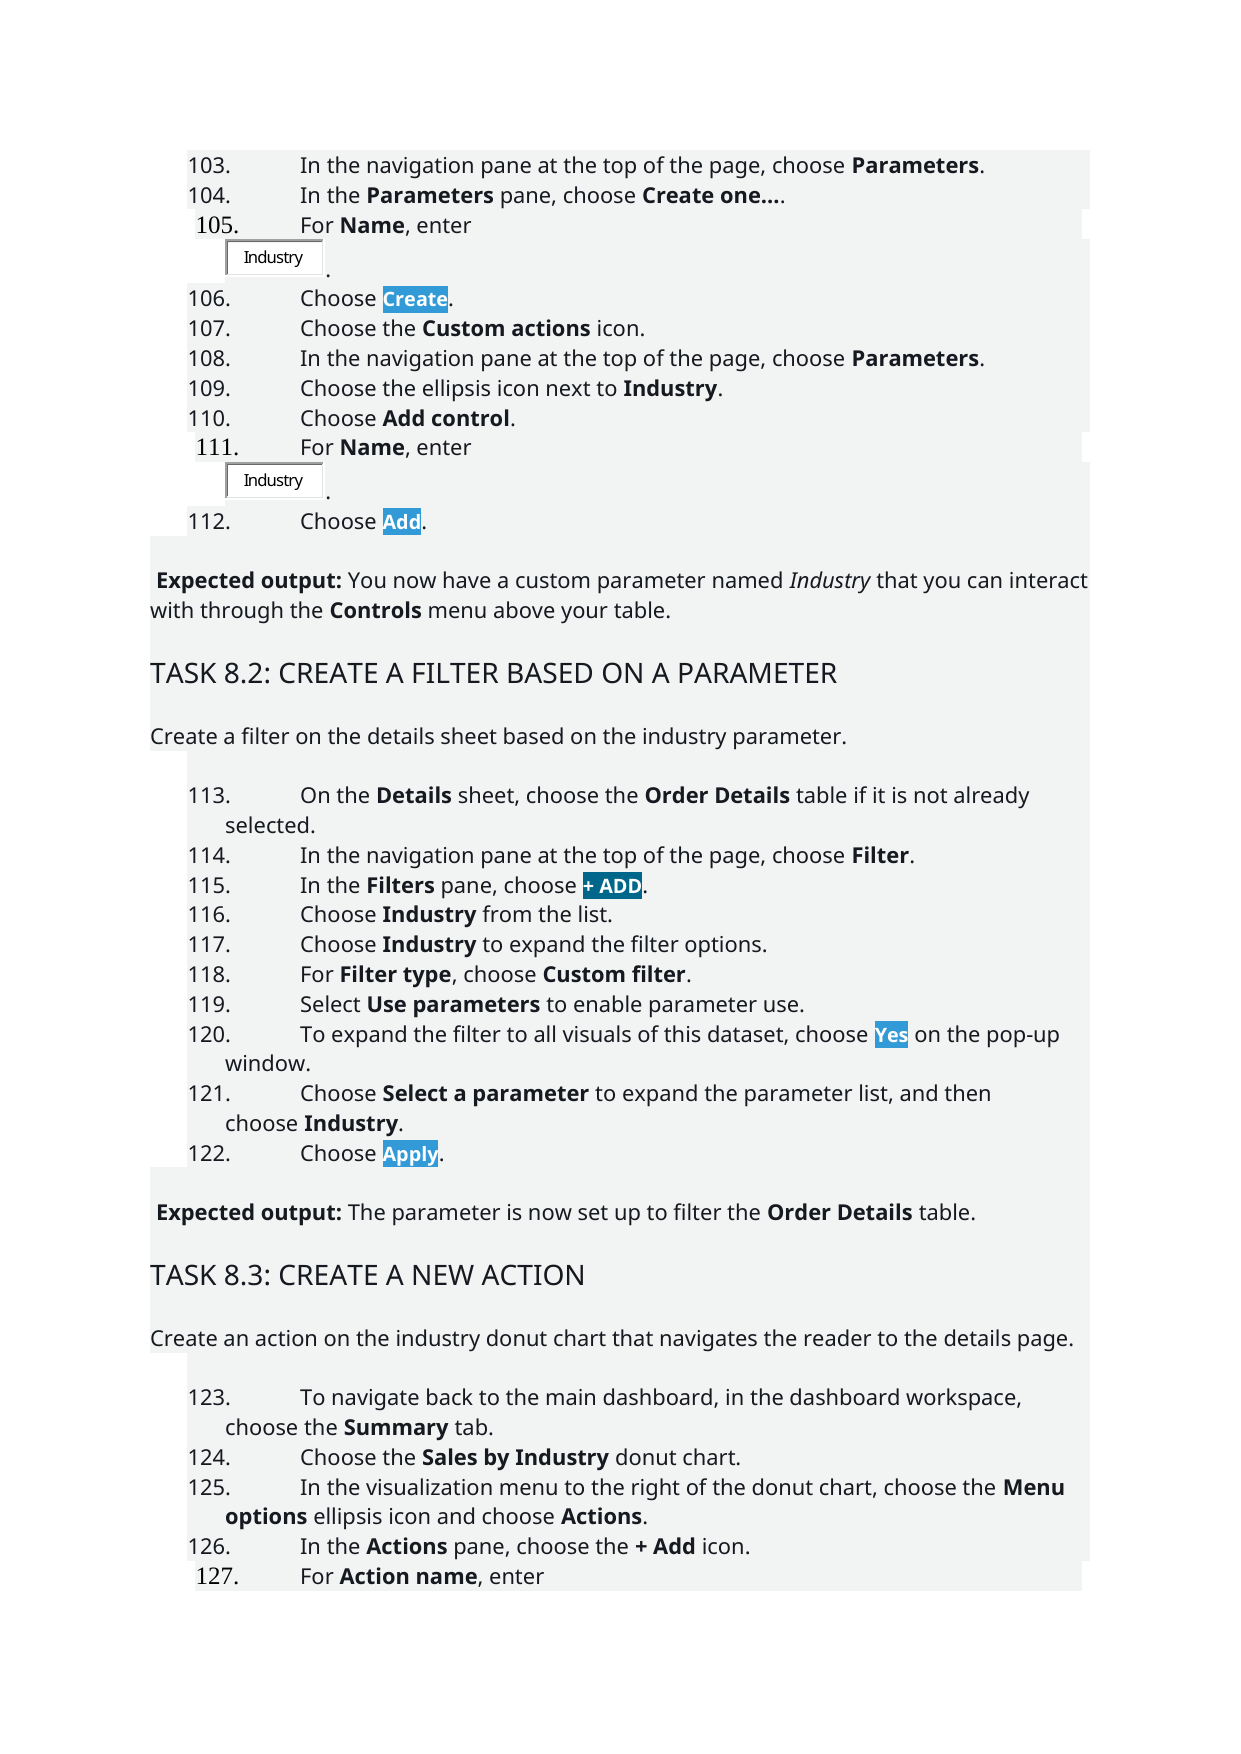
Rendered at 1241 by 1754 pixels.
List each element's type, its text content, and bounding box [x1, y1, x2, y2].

list For Action name, enter [195, 1561, 1082, 1591]
list Choose Select a parameter to expand the parameter list, and then choose Industry. [187, 1078, 1090, 1138]
text Expected output: You now have a custom parameter named Industry that you can interact with through the Controls menu above your table. [150, 565, 1090, 624]
list Choose Add control. [187, 402, 1090, 432]
list In the Parameters pane, choose Create one…. [187, 180, 1090, 209]
text Create a filter on the details sheet based on the industry parameter. [150, 721, 1090, 751]
list Choose Add. [187, 506, 1090, 536]
list In the visualization menu to the right of the donut chart, choose the Menu options ellipsis icon and choose Actions. [187, 1471, 1090, 1531]
text TASK 8.3: CREATE A NEW ACTION [150, 1256, 1090, 1294]
list Choose the ellipsis icon next to Industry. [187, 373, 1090, 402]
list In the Actions pane, choose the + Add icon. [187, 1531, 1090, 1561]
list Choose the Sales by Industry donut chart. [187, 1442, 1090, 1471]
text . [225, 239, 1090, 283]
text TASK 8.2: CREATE A FILTER BASED ON A PARAMETER [150, 654, 1090, 692]
list In the Filters pane, choose + ADD. [187, 869, 1090, 899]
list On the Details sheet, choose the Order Details table if it is not already selected. [187, 780, 1090, 840]
text . [225, 462, 1090, 506]
list In the navigation pane at the top of the page, choose Filter. [187, 840, 1090, 869]
list For Name, enter [195, 432, 1082, 462]
list Choose Industry from the list. [187, 899, 1090, 929]
list Choose Industry to expand the filter options. [187, 929, 1090, 959]
list For Filter type, choose Custom filter. [187, 959, 1090, 989]
list To navigate back to the main dashboard, in the dashboard workspace, choose the Summary tab. [187, 1382, 1090, 1442]
list In the navigation pane at the top of the page, choose Parameters. [187, 343, 1090, 373]
list To expand the filter to all visuals of this dataset, choose Yes on the pop-up window. [187, 1018, 1090, 1078]
list In the navigation pane at the top of the page, choose Parameters. [187, 150, 1090, 180]
list Choose the Custom actions icon. [187, 313, 1090, 343]
text Create an action on the industry donut chart that navigates the reader to the details page. [150, 1323, 1090, 1353]
text Expected output: The parameter is now set up to filter the Order Details table. [150, 1197, 1090, 1226]
list Choose Apply. [187, 1138, 1090, 1167]
list For Name, enter [195, 209, 1082, 239]
list Select Use parameters to enable parameter use. [187, 989, 1090, 1018]
list Choose Create. [187, 283, 1090, 313]
